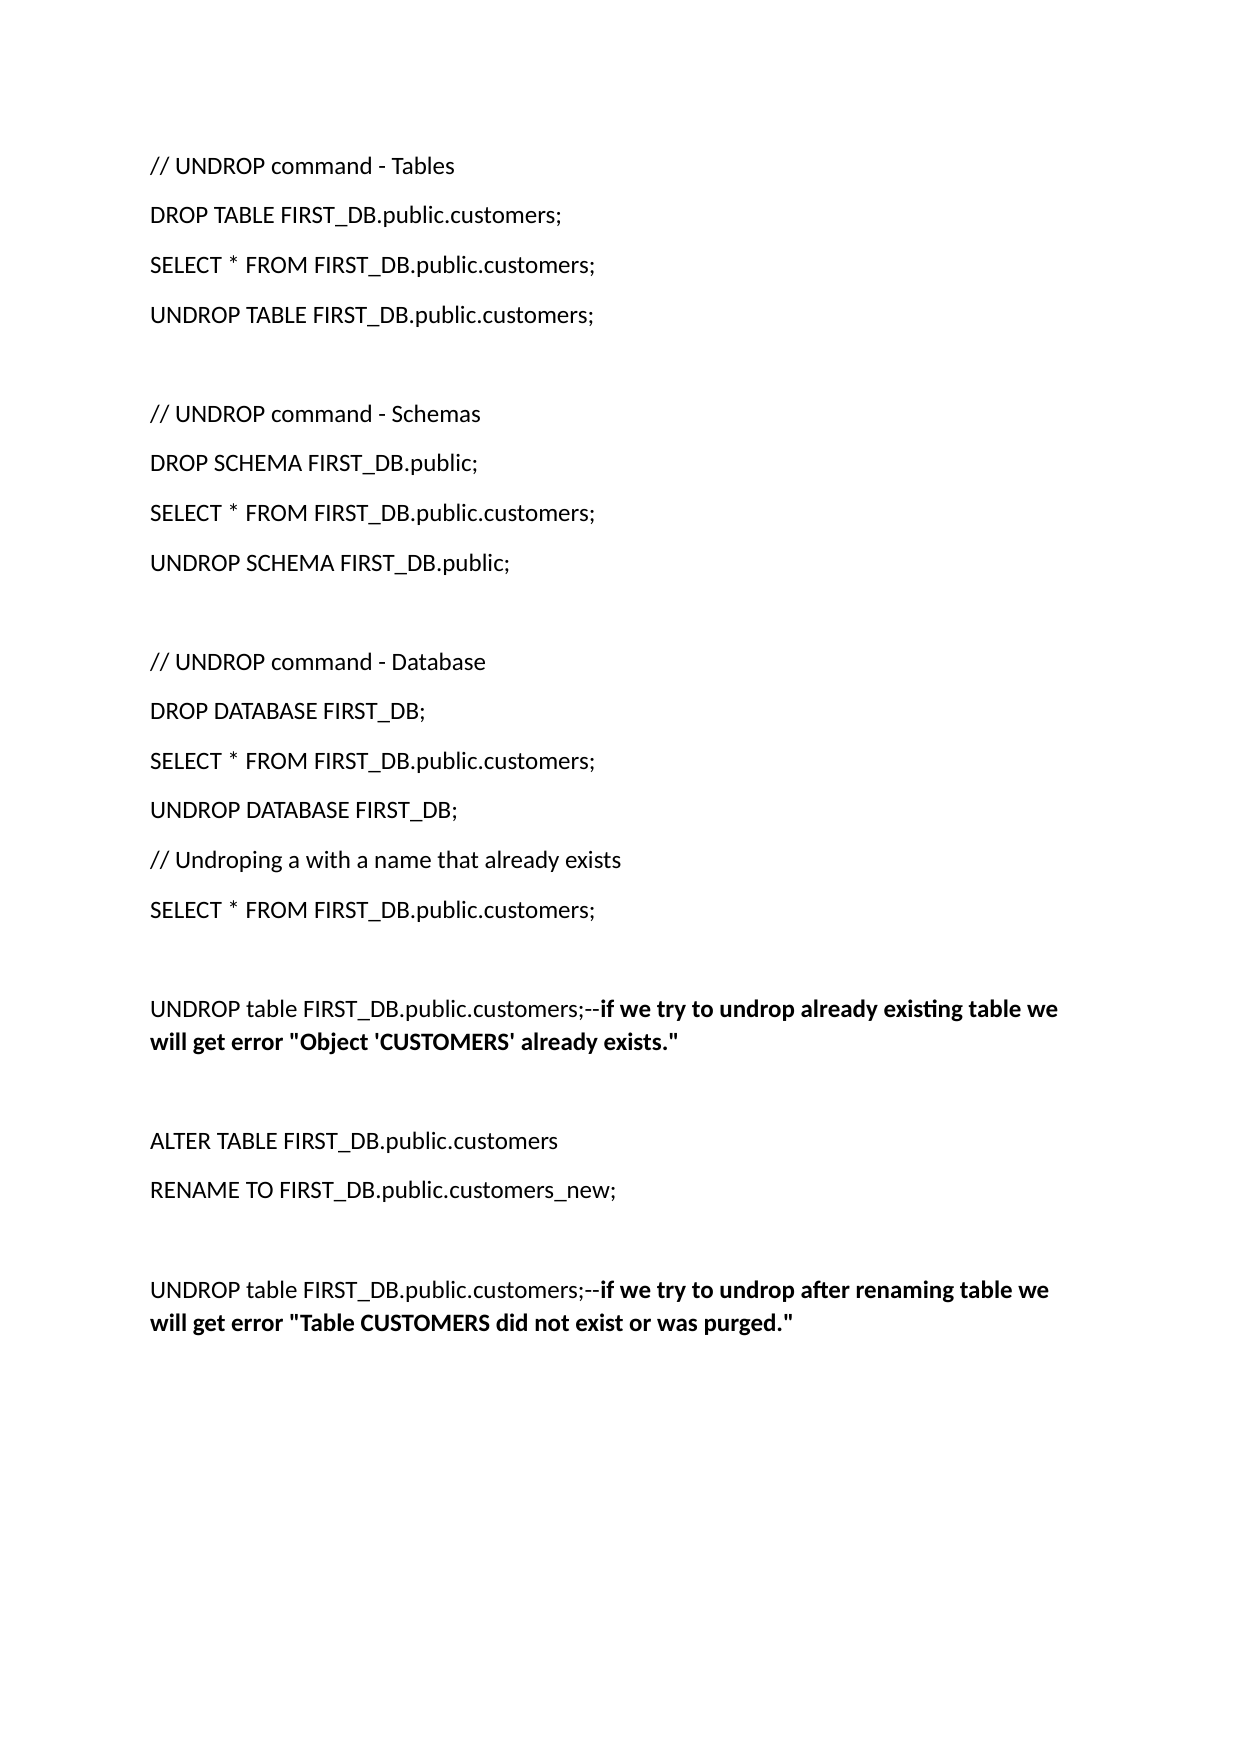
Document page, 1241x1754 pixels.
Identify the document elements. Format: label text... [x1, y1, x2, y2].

text // UNDROP command - Tables [150, 150, 1090, 181]
text RENAME TO FIRST_DB.public.customers_new; [150, 1174, 1090, 1205]
text SELECT * FROM FIRST_DB.public.customers; [150, 497, 1090, 528]
text // UNDROP command - Schemas [150, 398, 1090, 428]
text ALTER TABLE FIRST_DB.public.customers [150, 1125, 1090, 1156]
text UNDROP TABLE FIRST_DB.public.customers; [150, 299, 1090, 329]
text SELECT * FROM FIRST_DB.public.customers; [150, 745, 1090, 776]
text UNDROP SCHEMA FIRST_DB.public; [150, 547, 1090, 577]
text DROP TABLE FIRST_DB.public.customers; [150, 199, 1090, 230]
text // Undroping a with a name that already exists [150, 844, 1090, 875]
text UNDROP DATABASE FIRST_DB; [150, 794, 1090, 825]
text // UNDROP command - Database [150, 646, 1090, 676]
text DROP SCHEMA FIRST_DB.public; [150, 447, 1090, 478]
text UNDROP table FIRST_DB.public.customers;--if we try to undrop already existing table we will get error "Object 'CUSTOMERS' already exists." [150, 993, 1090, 1056]
text SELECT * FROM FIRST_DB.public.customers; [150, 249, 1090, 280]
text UNDROP table FIRST_DB.public.customers;--if we try to undrop after renaming table we will get error "Table CUSTOMERS did not exist or was purged." [150, 1274, 1090, 1337]
text SELECT * FROM FIRST_DB.public.customers; [150, 894, 1090, 924]
text DROP DATABASE FIRST_DB; [150, 695, 1090, 726]
